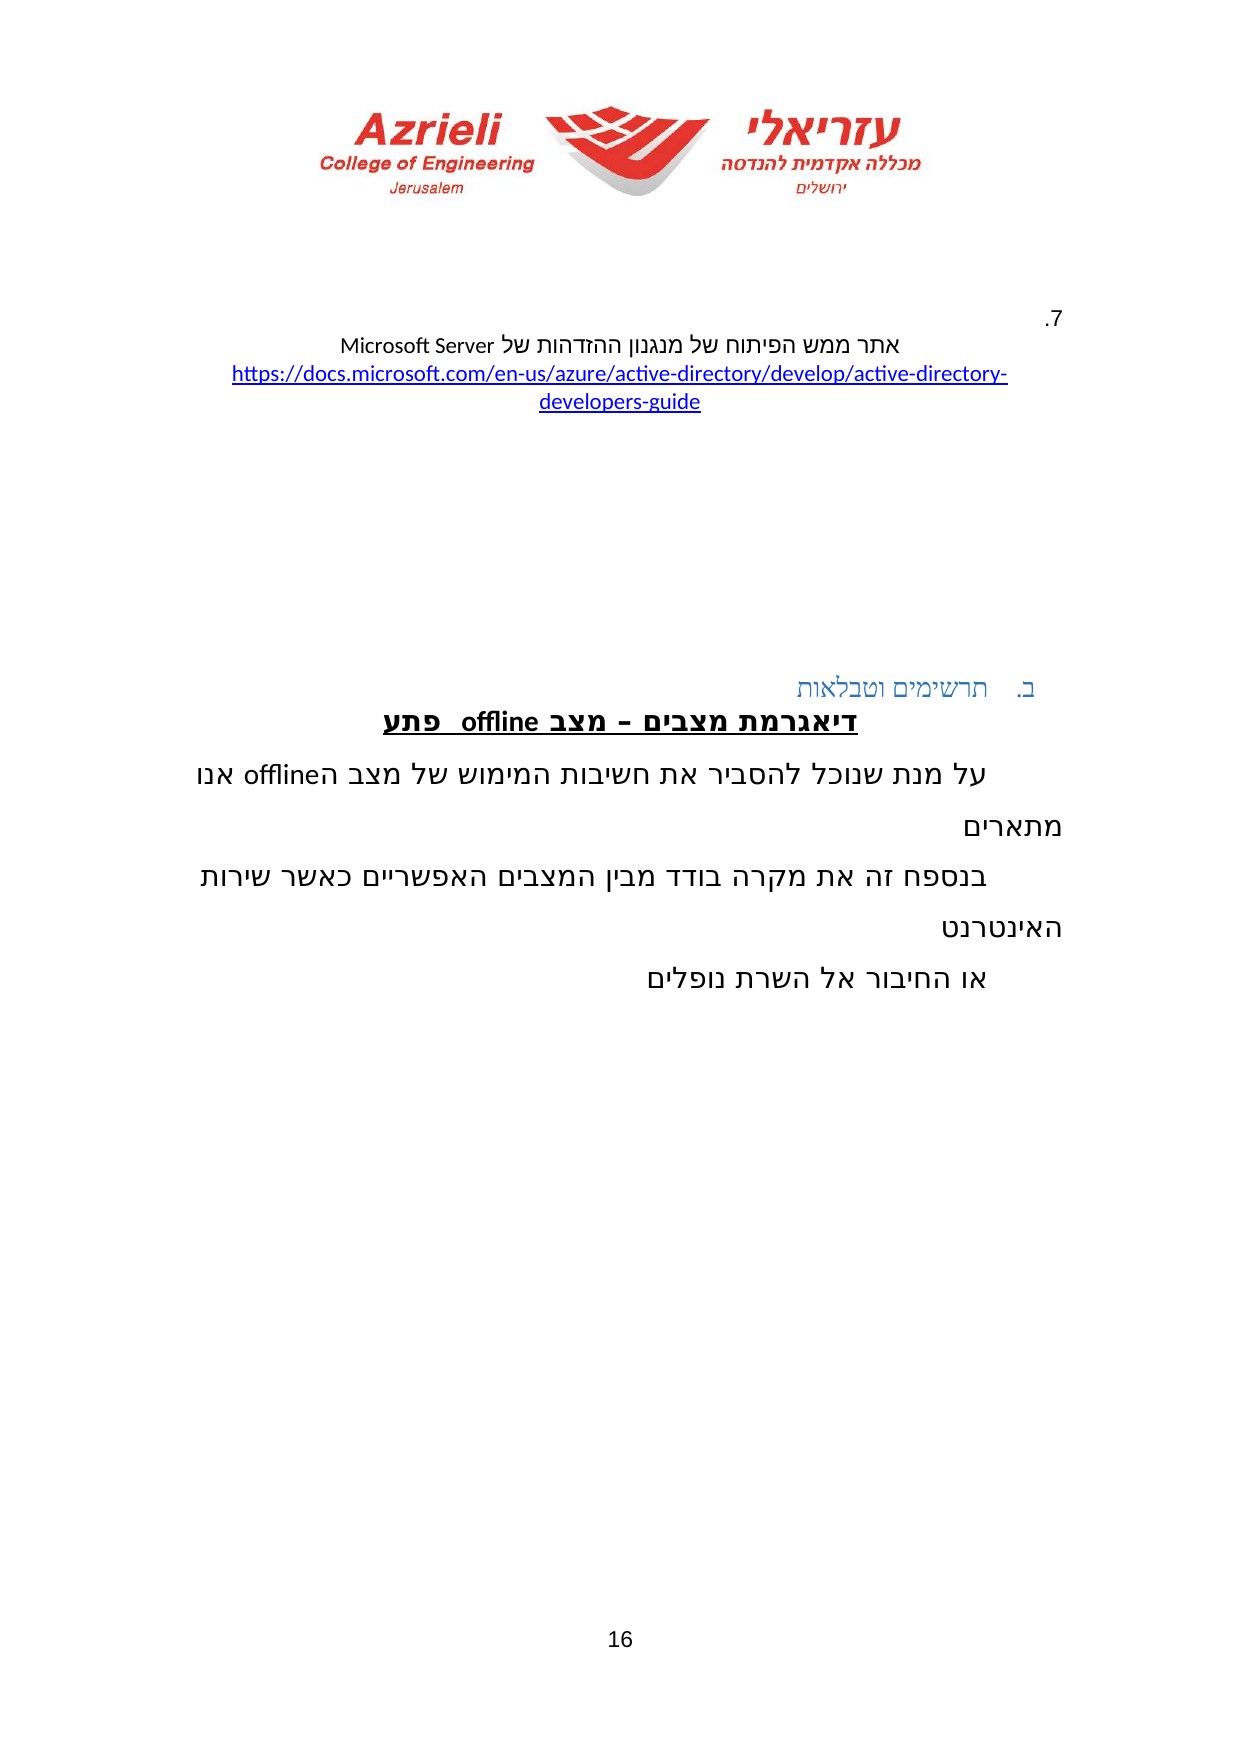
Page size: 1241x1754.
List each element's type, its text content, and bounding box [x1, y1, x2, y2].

text https://docs.microsoft.com/en-us/azure/active-directory/develop/active-directory-developers-guide [177, 359, 1063, 415]
text 7. [177, 305, 1063, 331]
text או החיבור אל השרת נופלים [177, 962, 1063, 996]
picture [42, 44, 1199, 221]
text אתר ממש הפיתוח של מנגנון ההזדהות של Microsoft Server [177, 331, 1063, 359]
text בנספח זה את מקרה בודד מבין המצבים האפשריים כאשר שירות האינטרנט [177, 860, 1063, 945]
subtitle תרשימים וטבלאות [177, 672, 1026, 703]
text על מנת שנוכל להסביר את חשיבות המימוש של מצב הoffline אנו מתארים [177, 756, 1063, 843]
text דיאגרמת מצבים – מצב offline פתע [177, 703, 1063, 738]
